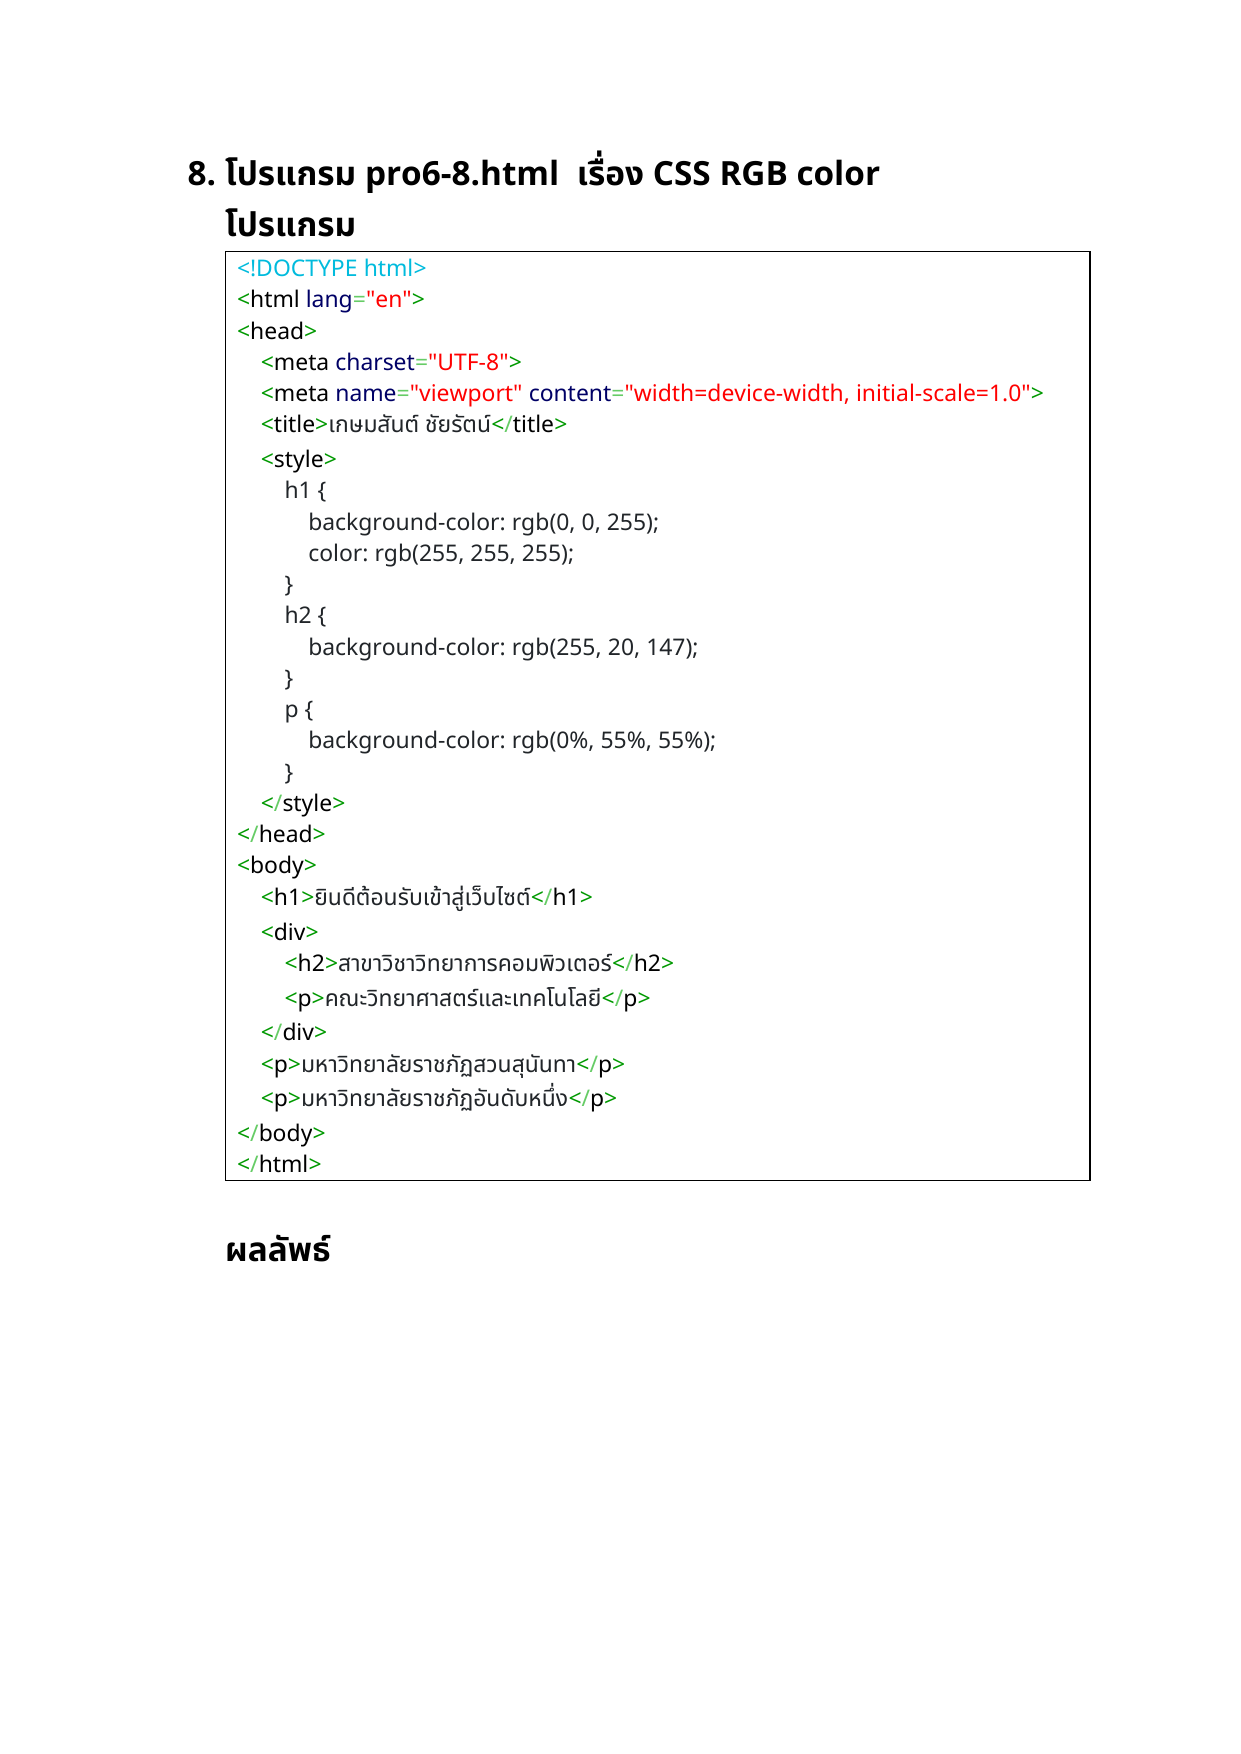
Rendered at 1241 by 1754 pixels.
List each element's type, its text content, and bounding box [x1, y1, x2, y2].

table_header <!DOCTYPE html> <html lang="en"> <head> <meta charset="UTF-8"> <meta name="viewport" content="width=device-width, initial-scale=1.0"> <title>เกษมสันต์ ชัยรัตน์</title> <style> h1 { background-color: rgb(0, 0, 255); color: rgb(255, 255, 255); } h2 { background-color: rgb(255, 20, 147); } p { background-color: rgb(0%, 55%, 55%); } </style> </head> <body> <h1>ยินดีต้อนรับเข้าสู่เว็บไซต์</h1> <div> <h2>สาขาวิชาวิทยาการคอมพิวเตอร์</h2> <p>คณะวิทยาศาสตร์และเทคโนโลยี</p> </div> <p>มหาวิทยาลัยราชภัฏสวนสุนันทา</p> <p>มหาวิทยาลัยราชภัฏอันดับหนึ่ง</p> </body> </html> [226, 252, 1089, 1179]
list โปรแกรม [225, 201, 1090, 251]
list โปรแกรม pro6-8.html เรื่อง CSS RGB color [187, 150, 1090, 201]
list ผลลัพธ์ [225, 1226, 1090, 1276]
